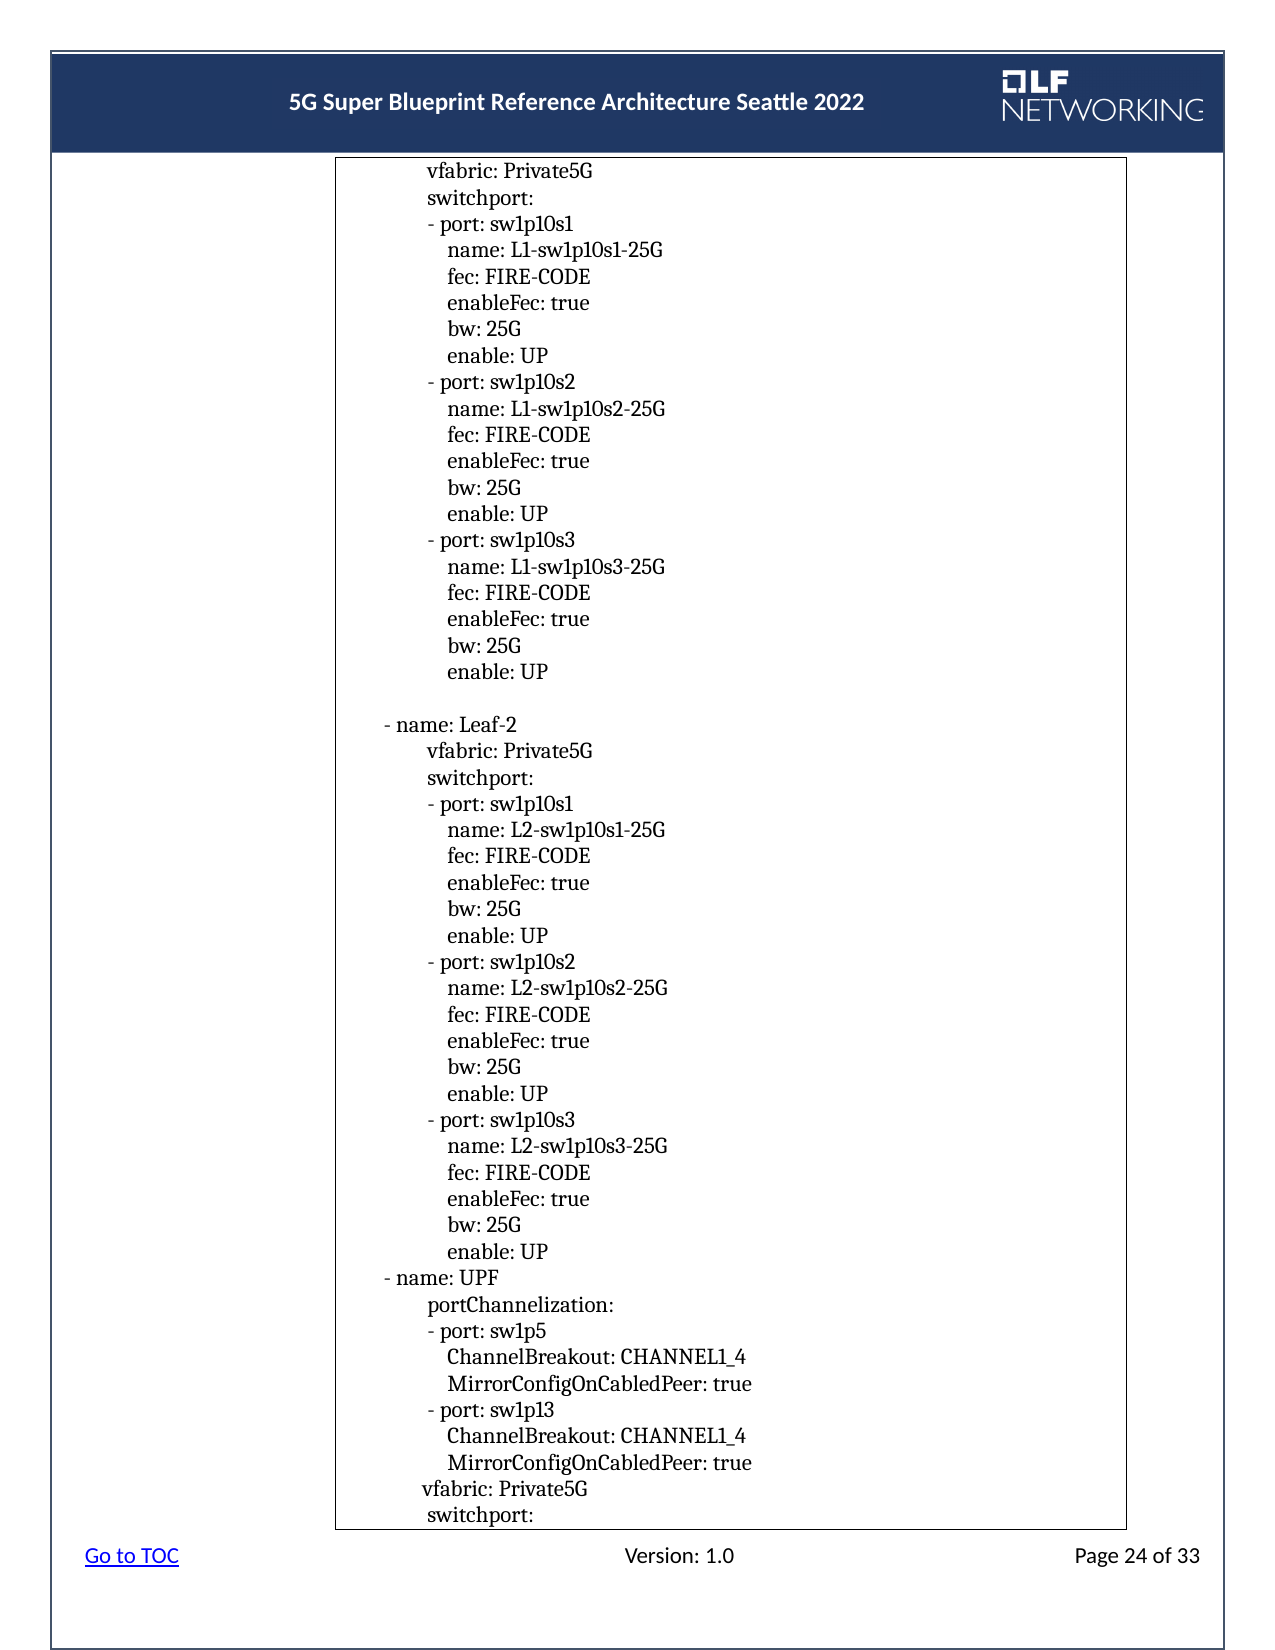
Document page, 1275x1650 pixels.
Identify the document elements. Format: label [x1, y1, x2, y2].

picture [1000, 67, 1203, 121]
table_header [336, 158, 1126, 1528]
